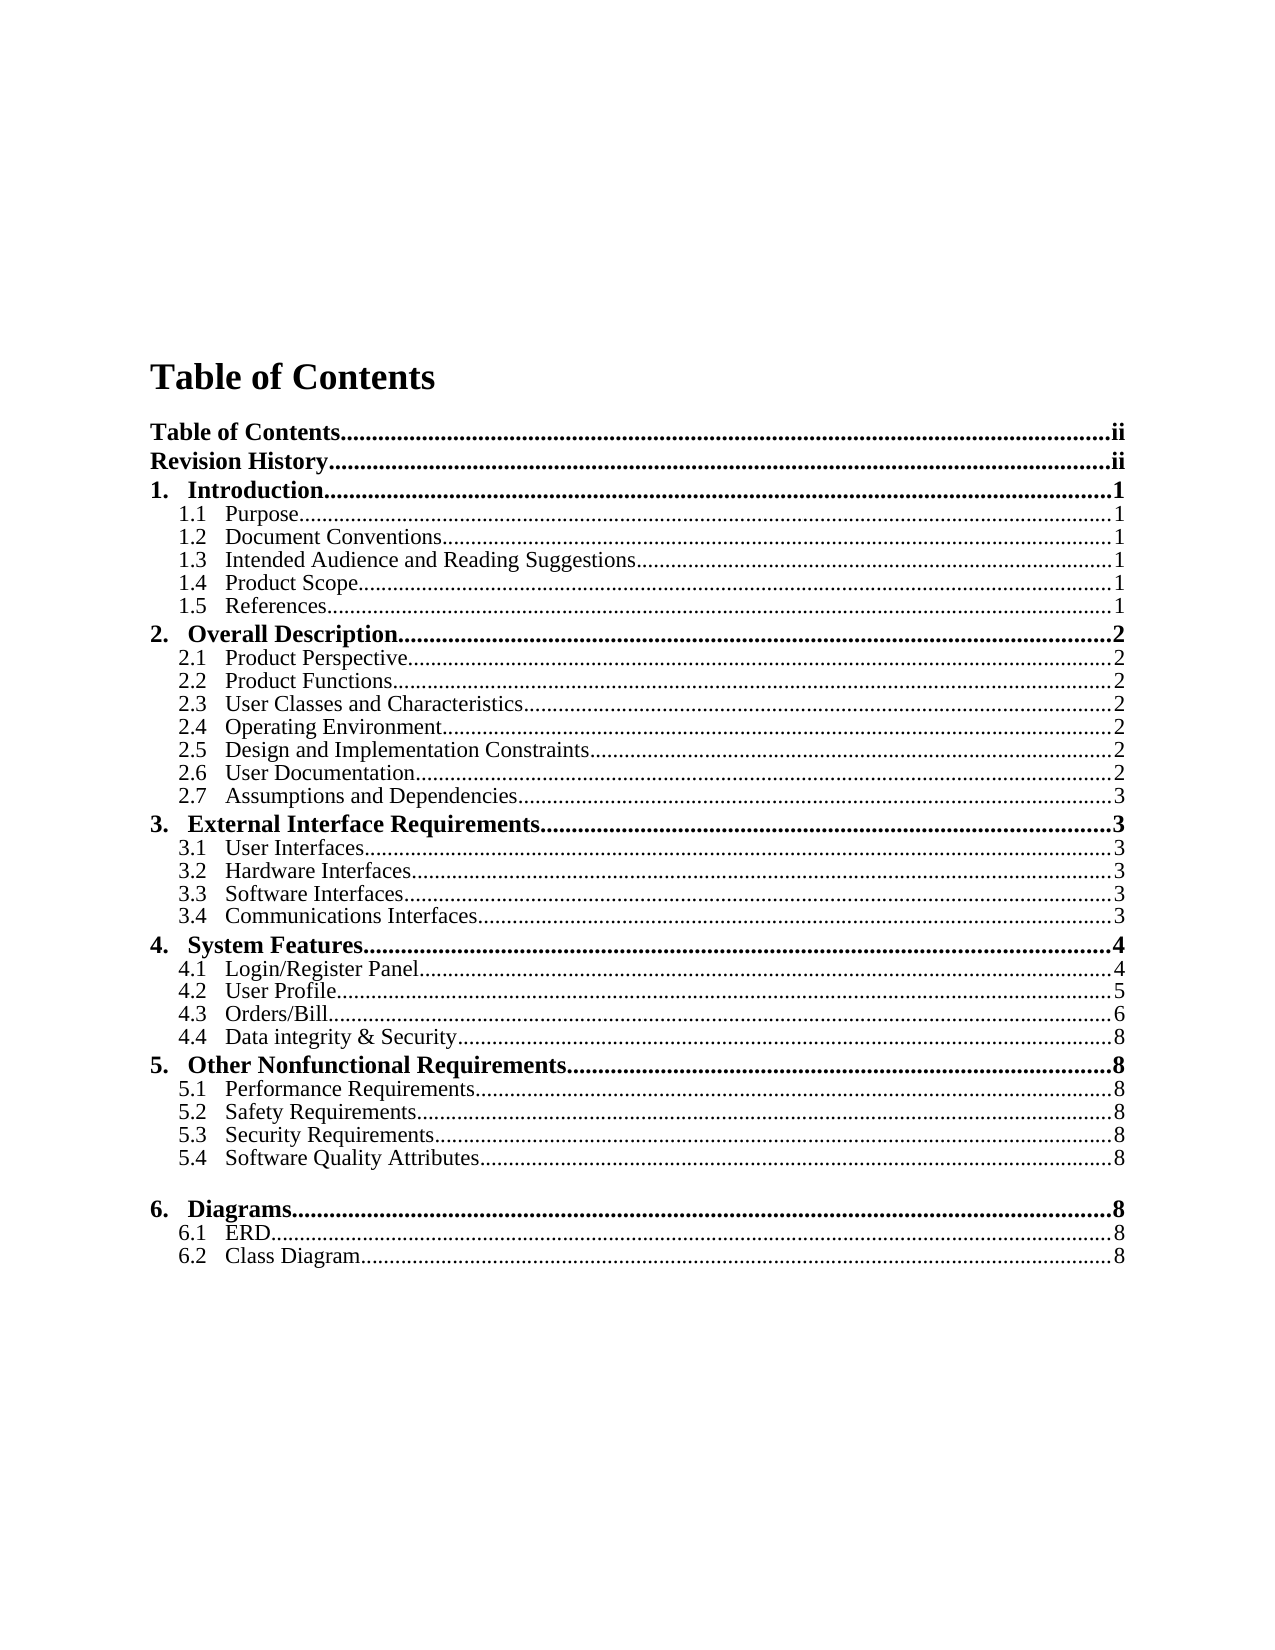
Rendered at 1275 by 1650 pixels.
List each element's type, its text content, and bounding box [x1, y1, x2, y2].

text Table of Contents [150, 354, 1125, 397]
text 5.4 Software Quality Attributes 8 [178, 1147, 1125, 1193]
text 5.1 Performance Requirements 8 [178, 1078, 1125, 1101]
text 2.6 User Documentation 2 [178, 762, 1125, 785]
text 4.3 Orders/Bill 6 [178, 1003, 1125, 1026]
text Table of Contents ii [150, 422, 1125, 445]
text Revision History ii [150, 451, 1125, 474]
text 1. Introduction 1 [150, 481, 1125, 503]
text 3.2 Hardware Interfaces 3 [178, 860, 1125, 883]
text 2.2 Product Functions 2 [178, 670, 1125, 693]
text 3.3 Software Interfaces 3 [178, 883, 1125, 906]
text 5.3 Security Requirements 8 [178, 1124, 1125, 1147]
text 4.2 User Profile 5 [178, 981, 1125, 1003]
text 1.2 Document Conventions 1 [178, 526, 1125, 549]
text 2.3 User Classes and Characteristics 2 [178, 693, 1125, 716]
text 3.4 Communications Interfaces 3 [178, 906, 1125, 928]
text 1.1 Purpose 1 [178, 503, 1125, 526]
text 1.5 References 1 [178, 595, 1125, 618]
text 5. Other Nonfunctional Requirements 8 [150, 1056, 1125, 1078]
text 3.1 User Interfaces 3 [178, 837, 1125, 860]
text 6.1 ERD 8 [178, 1222, 1125, 1245]
text 3. External Interface Requirements 3 [150, 814, 1125, 837]
text 2.1 Product Perspective 2 [178, 647, 1125, 670]
text 4.1 Login/Register Panel 4 [178, 958, 1125, 981]
text 1.3 Intended Audience and Reading Suggestions 1 [178, 549, 1125, 572]
text 2.5 Design and Implementation Constraints 2 [178, 739, 1125, 762]
text 6.2 Class Diagram 8 [178, 1245, 1125, 1268]
text 2.7 Assumptions and Dependencies 3 [178, 785, 1125, 808]
text 5.2 Safety Requirements 8 [178, 1101, 1125, 1124]
text 6. Diagrams 8 [150, 1199, 1125, 1222]
text 1.4 Product Scope 1 [178, 572, 1125, 595]
text 4. System Features 4 [150, 935, 1125, 958]
text 4.4 Data integrity & Security 8 [178, 1026, 1125, 1049]
text 2. Overall Description 2 [150, 624, 1125, 647]
text 2.4 Operating Environment 2 [178, 716, 1125, 739]
